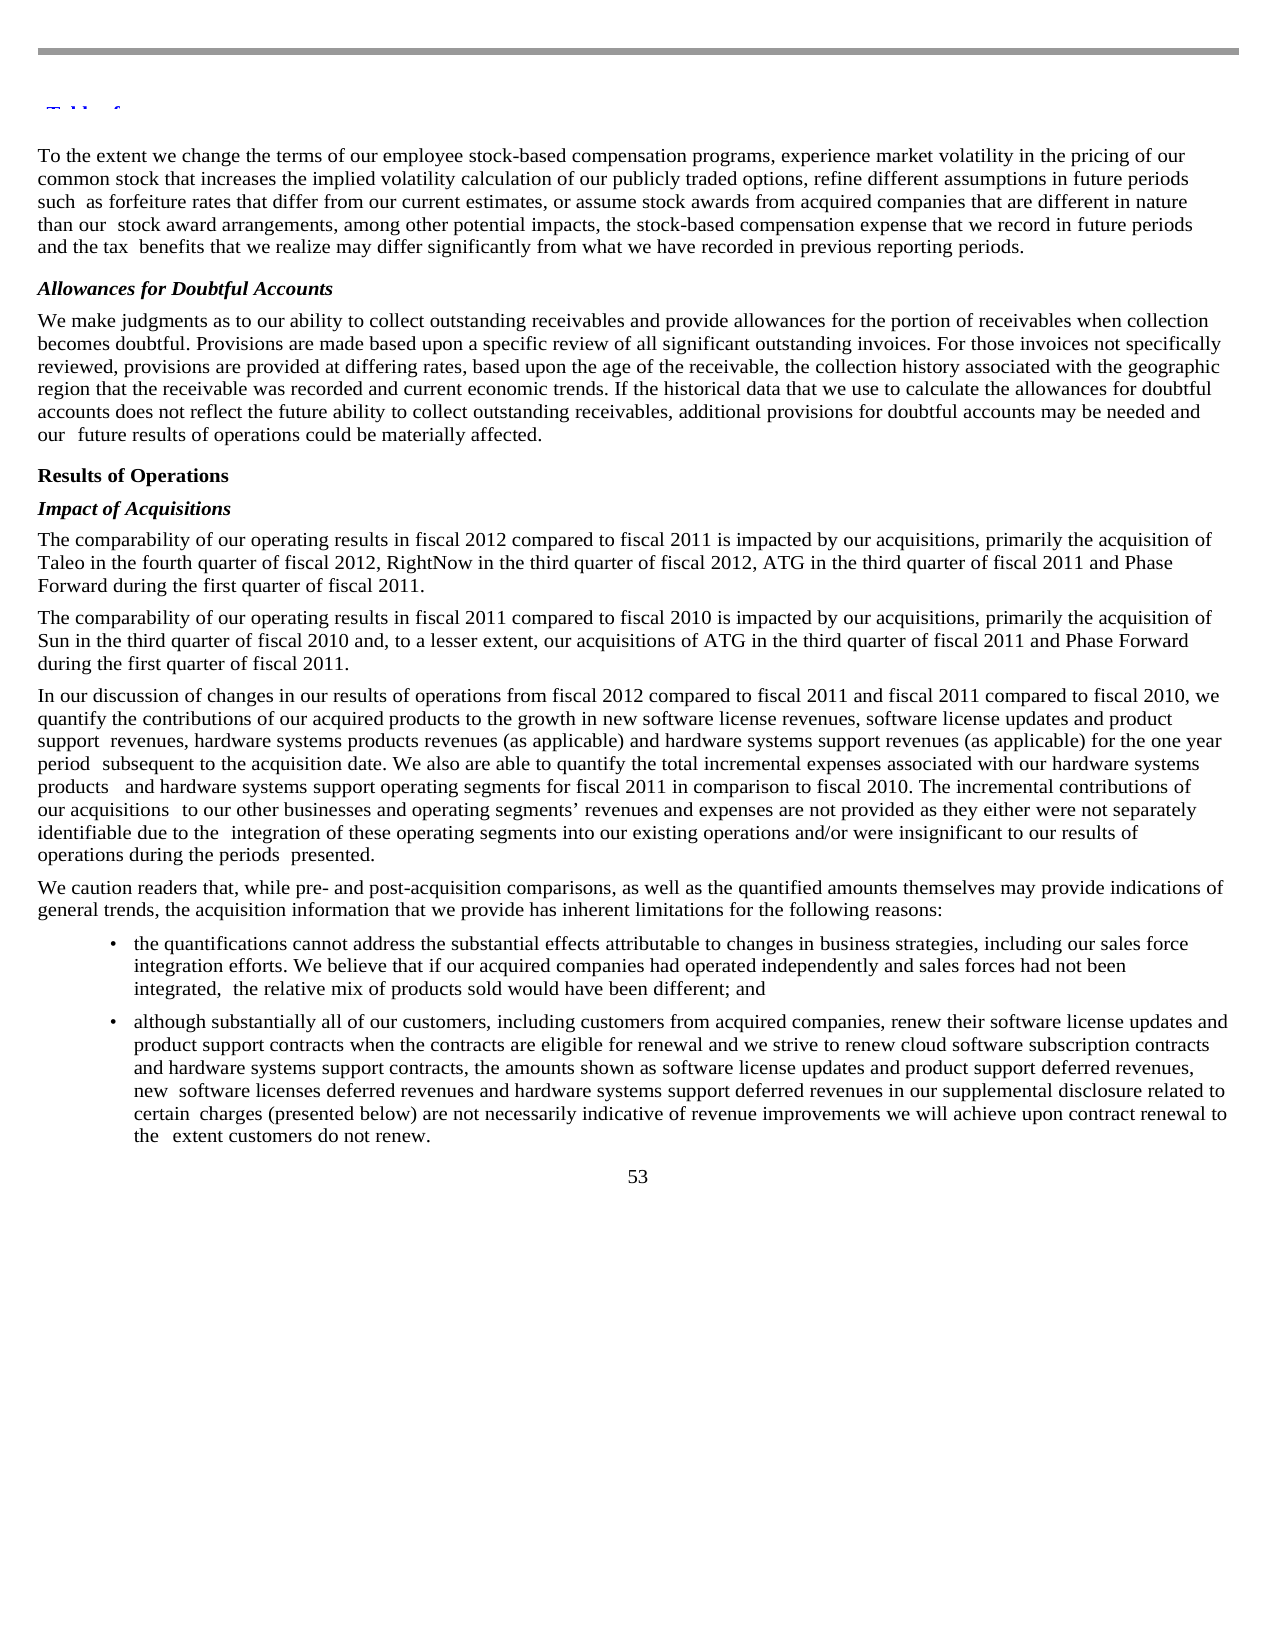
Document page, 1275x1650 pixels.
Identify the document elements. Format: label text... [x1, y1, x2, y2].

text We caution readers that, while pre- and post-acquisition comparisons, as well as the quantified amounts themselves may provide indications of general trends, the acquisition information that we provide has inherent limitations for the following reasons: [37, 876, 1226, 921]
list although substantially all of our customers, including customers from acquired companies, renew their software license updates and product support contracts when the contracts are eligible for renewal and we strive to renew cloud software subscription contracts and hardware systems support contracts, the amounts shown as software license updates and product support deferred revenues, new software licenses deferred revenues and hardware systems support deferred revenues in our supplemental disclosure related to certain charges (presented below) are not necessarily indicative of revenue improvements we will achieve upon contract renewal to the extent customers do not renew. [109, 1010, 1229, 1147]
text We make judgments as to our ability to collect outstanding receivables and provide allowances for the portion of receivables when collection becomes doubtful. Provisions are made based upon a specific review of all significant outstanding invoices. For those invoices not specifically reviewed, provisions are provided at differing rates, based upon the age of the receivable, the collection history associated with the geographic region that the receivable was recorded and current economic trends. If the historical data that we use to calculate the allowances for doubtful accounts does not reflect the future ability to collect outstanding receivables, additional provisions for doubtful accounts may be needed and our future results of operations could be materially affected. [37, 309, 1226, 446]
text In our discussion of changes in our results of operations from fiscal 2012 compared to fiscal 2011 and fiscal 2011 compared to fiscal 2010, we quantify the contributions of our acquired products to the growth in new software license revenues, software license updates and product support revenues, hardware systems products revenues (as applicable) and hardware systems support revenues (as applicable) for the one year period subsequent to the acquisition date. We also are able to quantify the total incremental expenses associated with our hardware systems products and hardware systems support operating segments for fiscal 2011 in comparison to fiscal 2010. The incremental contributions of our acquisitions to our other businesses and operating segments’ revenues and expenses are not provided as they either were not separately identifiable due to the integration of these operating segments into our existing operations and/or were insignificant to our results of operations during the periods presented. [37, 684, 1224, 866]
text The comparability of our operating results in fiscal 2012 compared to fiscal 2011 is impacted by our acquisitions, primarily the acquisition of Taleo in the fourth quarter of fiscal 2012, RightNow in the third quarter of fiscal 2012, ATG in the third quarter of fiscal 2011 and Phase Forward during the first quarter of fiscal 2011. [37, 528, 1221, 597]
text 53 [568, 1165, 707, 1187]
text To the extent we change the terms of our employee stock-based compensation programs, experience market volatility in the pricing of our common stock that increases the implied volatility calculation of our publicly traded options, refine different assumptions in future periods such as forfeiture rates that differ from our current estimates, or assume stock awards from acquired companies that are different in nature than our stock award arrangements, among other potential impacts, the stock-based compensation expense that we record in future periods and the tax benefits that we realize may differ significantly from what we have recorded in previous reporting periods. [37, 144, 1226, 258]
subtitle Allowances for Doubtful Accounts [37, 277, 1212, 299]
list the quantifications cannot address the substantial effects attributable to changes in business strategies, including our sales force integration efforts. We believe that if our acquired companies had operated independently and sales forces had not been integrated, the relative mix of products sold would have been different; and [109, 932, 1214, 1000]
subtitle Results of Operations [37, 464, 1254, 487]
text The comparability of our operating results in fiscal 2011 compared to fiscal 2010 is impacted by our acquisitions, primarily the acquisition of Sun in the third quarter of fiscal 2010 and, to a lesser extent, our acquisitions of ATG in the third quarter of fiscal 2011 and Phase Forward during the first quarter of fiscal 2011. [37, 606, 1221, 674]
subtitle Impact of Acquisitions [37, 496, 1212, 519]
